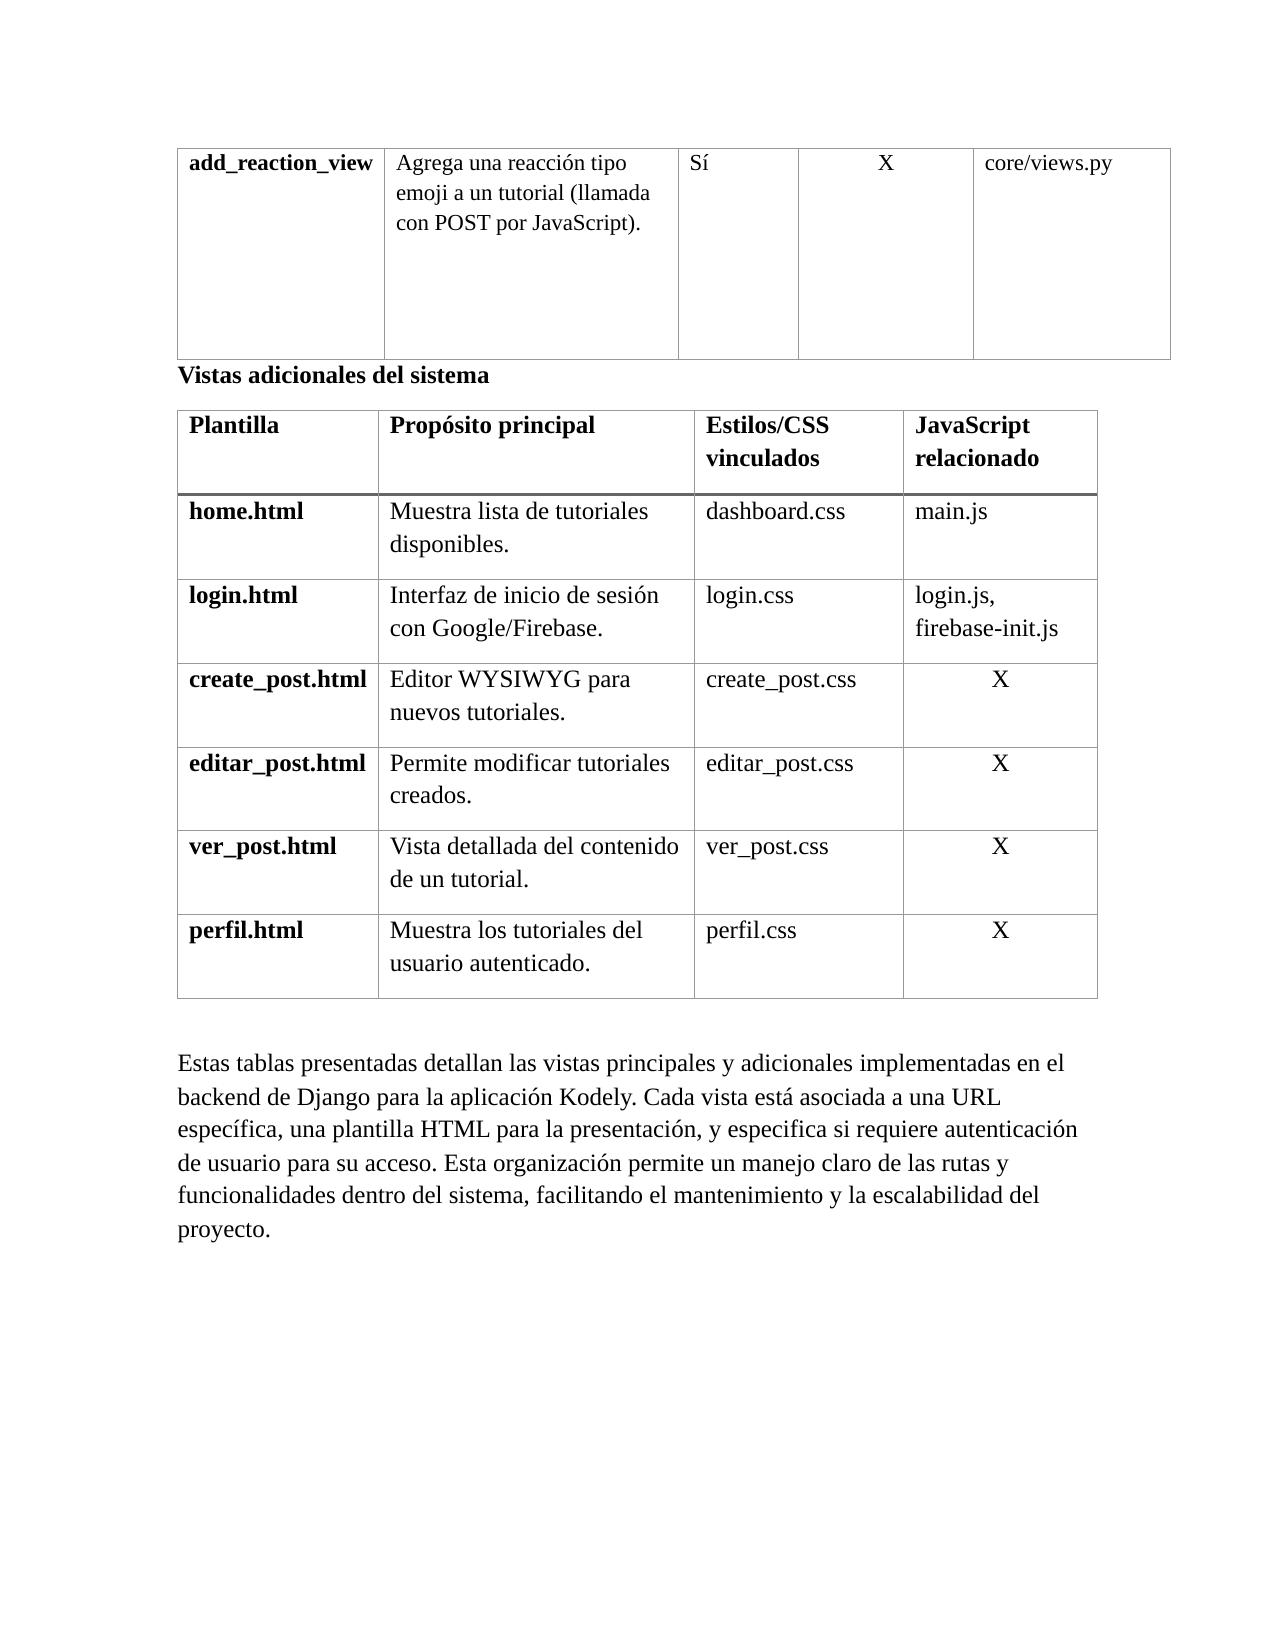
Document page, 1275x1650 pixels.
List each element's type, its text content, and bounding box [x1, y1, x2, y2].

table_cell editar_post.css [695, 748, 903, 830]
table_header JavaScript relacionado [904, 411, 1097, 493]
table_cell main.js [904, 496, 1097, 579]
table_cell add_reaction_view [178, 149, 384, 359]
table_cell editar_post.html [178, 748, 378, 830]
table_cell Muestra los tutoriales del usuario autenticado. [379, 915, 694, 998]
table_cell Muestra lista de tutoriales disponibles. [379, 496, 694, 579]
table_header Estilos/CSS vinculados [695, 411, 903, 493]
text Vistas adicionales del sistema [177, 360, 1098, 388]
table_cell Vista detallada del contenido de un tutorial. [379, 831, 694, 914]
table_cell perfil.css [695, 915, 903, 998]
table_cell perfil.html [178, 915, 378, 998]
table_cell X [904, 664, 1097, 747]
table_header Plantilla [178, 411, 378, 493]
text Estas tablas presentadas detallan las vistas principales y adicionales implementadas en el backend de Django para la aplicación Kodely. Cada vista está asociada a una URL específica, una plantilla HTML para la presentación, y especifica si requiere autenticación de usuario para su acceso. Esta organización permite un manejo claro de las rutas y funcionalidades dentro del sistema, facilitando el mantenimiento y la escalabilidad del proyecto. [177, 1048, 1098, 1242]
table_cell login.html [178, 580, 378, 663]
table_cell X [904, 915, 1097, 998]
table_cell Sí [679, 149, 798, 359]
table_cell ver_post.html [178, 831, 378, 914]
table_cell Permite modificar tutoriales creados. [379, 748, 694, 830]
table_cell X [799, 149, 973, 359]
table_cell Agrega una reacción tipo emoji a un tutorial (llamada con POST por JavaScript). [385, 149, 678, 359]
table_cell Editor WYSIWYG para nuevos tutoriales. [379, 664, 694, 747]
table_cell login.css [695, 580, 903, 663]
table_cell create_post.css [695, 664, 903, 747]
table_cell create_post.html [178, 664, 378, 747]
table_cell dashboard.css [695, 496, 903, 579]
table_cell ver_post.css [695, 831, 903, 914]
table_cell login.js, firebase-init.js [904, 580, 1097, 663]
table_cell X [904, 748, 1097, 830]
table_cell home.html [178, 496, 378, 579]
table_cell X [904, 831, 1097, 914]
table_cell Interfaz de inicio de sesión con Google/Firebase. [379, 580, 694, 663]
table_cell core/views.py [974, 149, 1170, 359]
table_header Propósito principal [379, 411, 694, 493]
